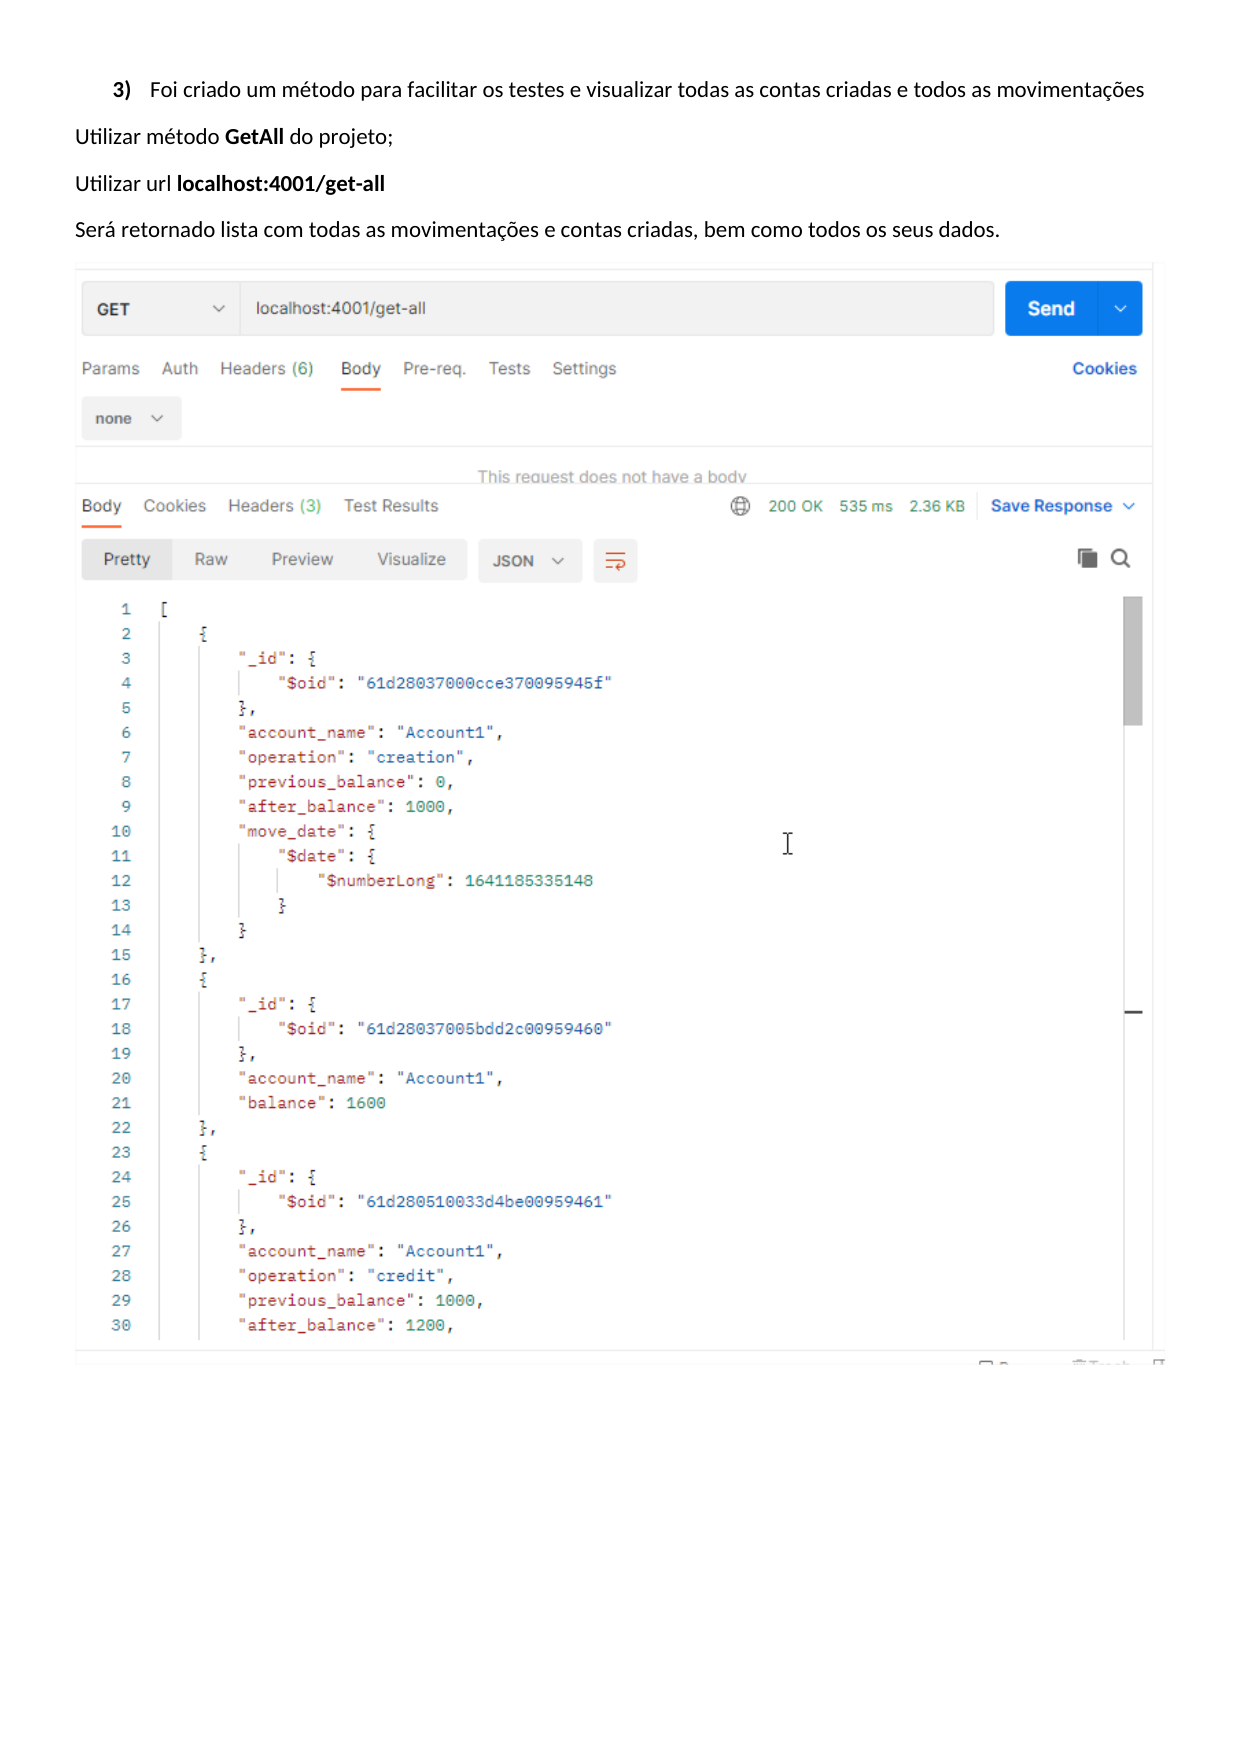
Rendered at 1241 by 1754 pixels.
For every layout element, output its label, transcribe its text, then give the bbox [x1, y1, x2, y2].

text Será retornado lista com todas as movimentações e contas criadas, bem como todos os seus dados. [75, 216, 1165, 244]
text Utilizar método GetAll do projeto; [75, 122, 1165, 150]
text Utilizar url localhost:4001/get-all [75, 169, 1165, 197]
list Foi criado um método para facilitar os testes e visualizar todas as contas criadas e todos as movimentações [112, 75, 1165, 103]
picture [75, 262, 1166, 1365]
